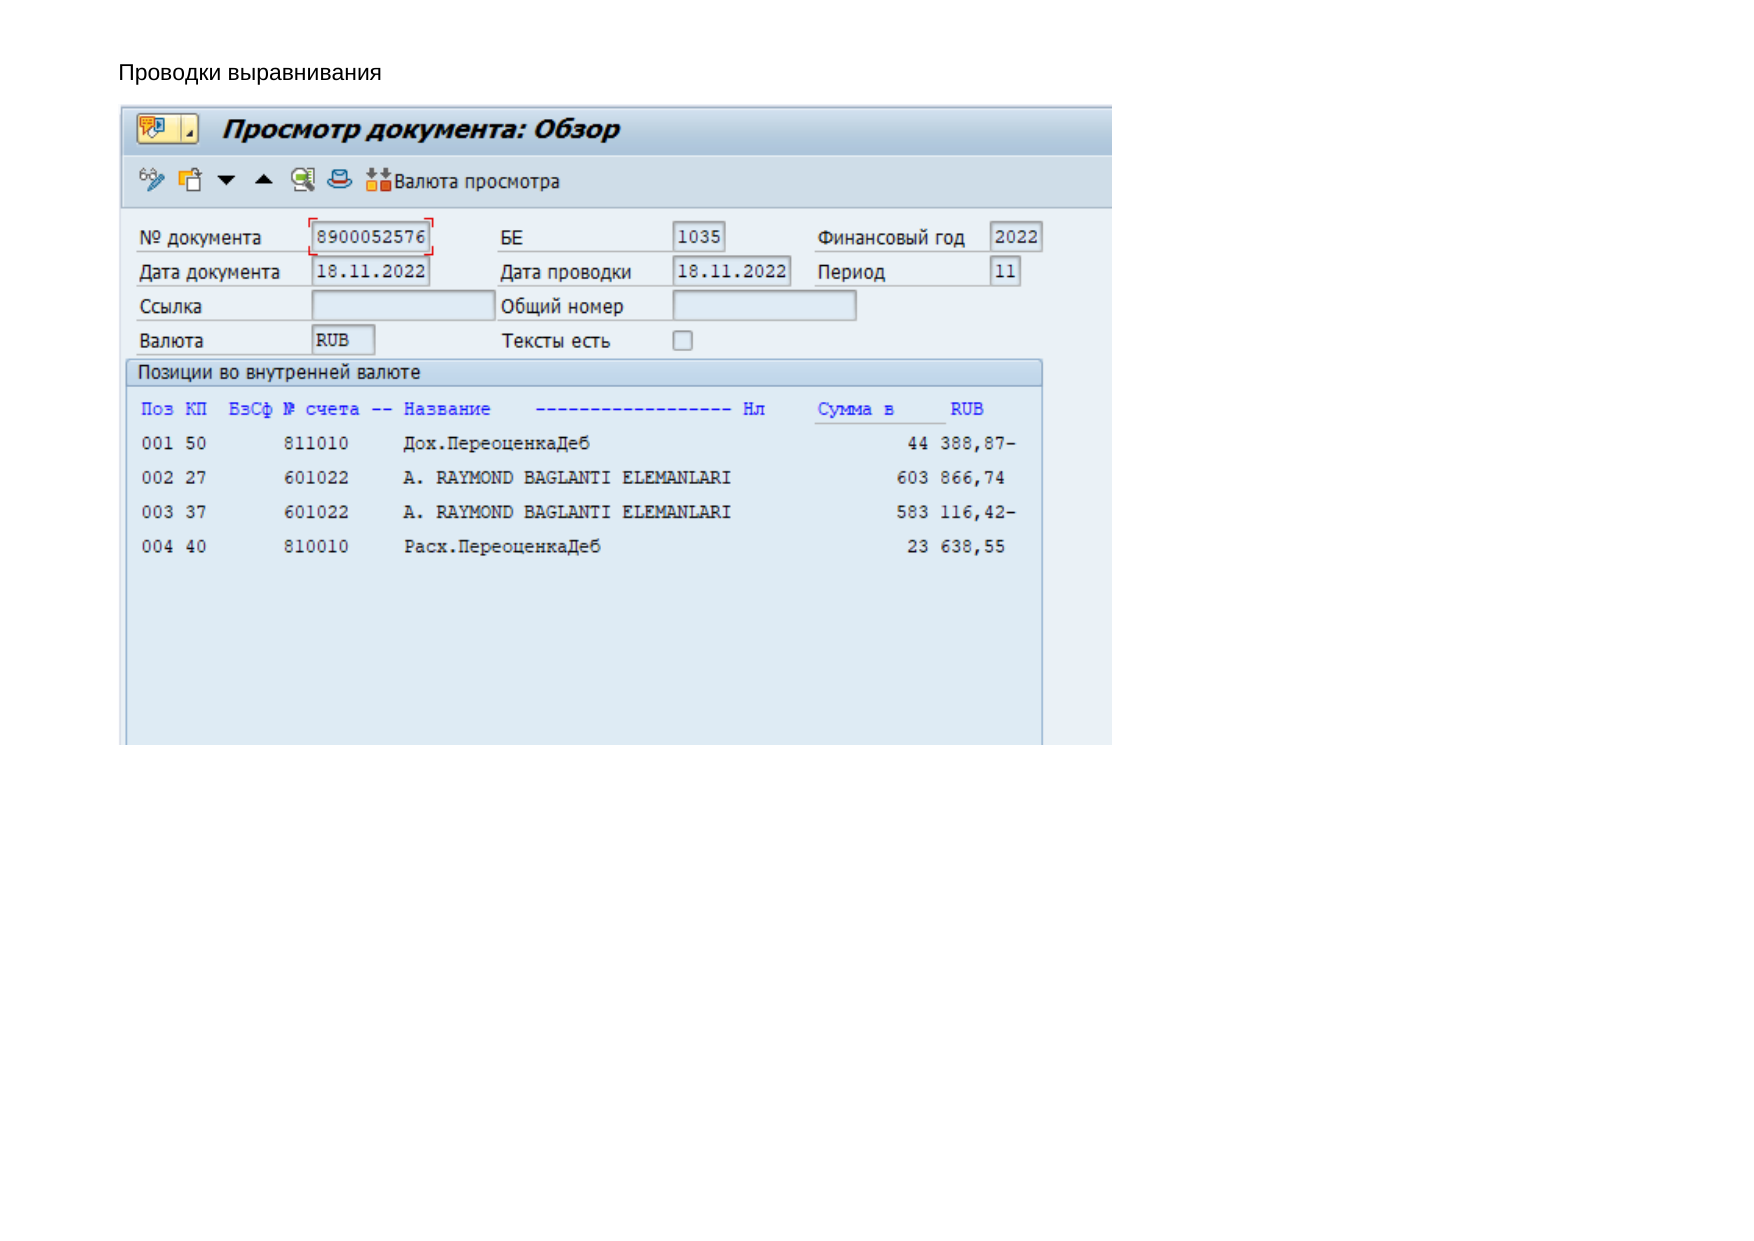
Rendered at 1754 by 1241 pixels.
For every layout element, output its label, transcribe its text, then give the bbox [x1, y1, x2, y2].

picture [118, 104, 1112, 745]
text Проводки выравнивания [118, 59, 1636, 86]
